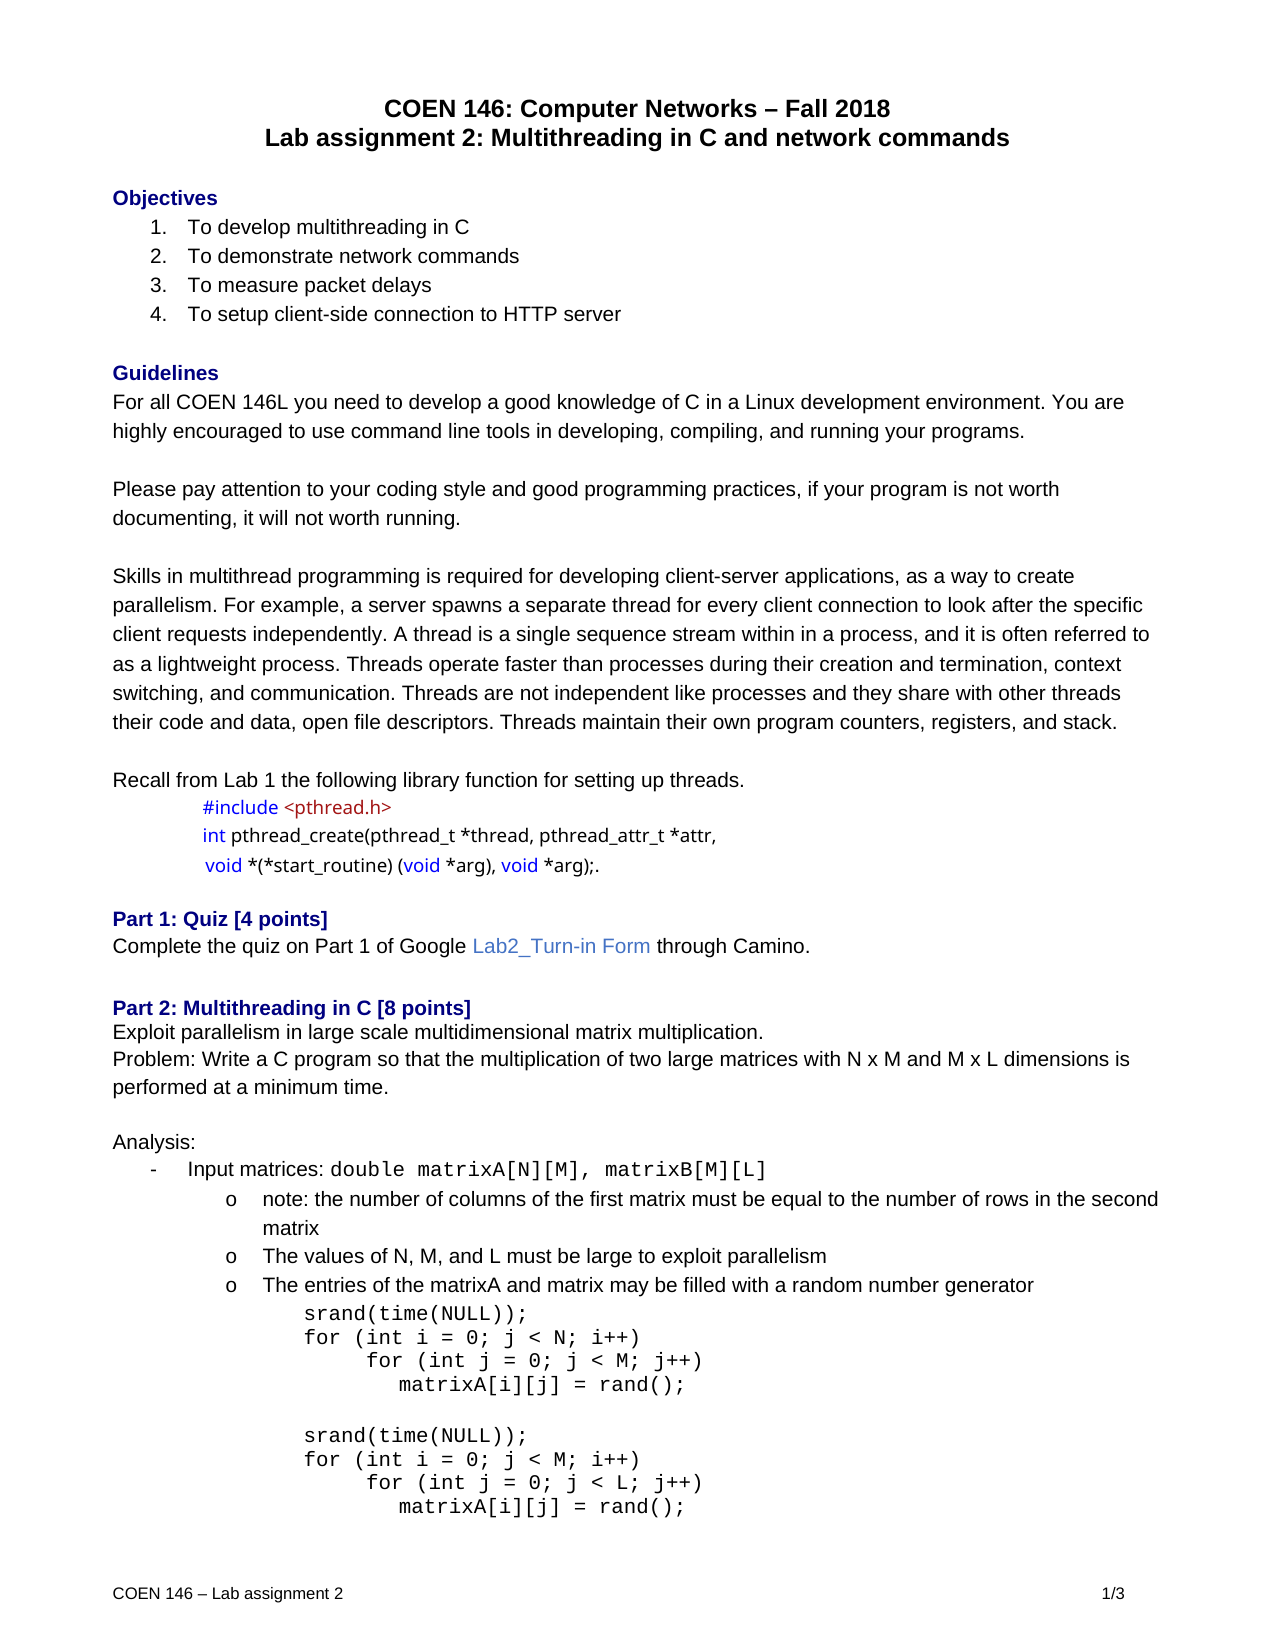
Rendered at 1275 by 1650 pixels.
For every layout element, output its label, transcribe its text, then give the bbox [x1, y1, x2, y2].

list for (int j = 0; j < M; j++) [187, 1350, 1162, 1374]
text Exploit parallelism in large scale multidimensional matrix multiplication. [112, 1019, 1162, 1043]
subtitle Guidelines [112, 355, 1162, 384]
subtitle For all COEN 146L you need to develop a good knowledge of C in a Linux development environment. You are highly encouraged to use command line tools in developing, compiling, and running your programs. [112, 384, 1162, 443]
subtitle Recall from Lab 1 the following library function for setting up threads. [112, 763, 1162, 792]
text matrixA[i][j] = rand(); [187, 1374, 1162, 1398]
text Analysis: [112, 1129, 1162, 1153]
subtitle Part 2: Multithreading in C [8 points] [112, 990, 1162, 1019]
text Problem: Write a C program so that the multiplication of two large matrices with N x M and M x L dimensions is performed at a minimum time. [112, 1047, 1162, 1098]
text Lab assignment 2: Multithreading in C and network commands [112, 122, 1162, 151]
subtitle Please pay attention to your coding style and good programming practices, if your program is not worth documenting, it will not worth running. [112, 472, 1162, 530]
text srand(time(NULL)); [187, 1425, 1162, 1449]
list Input matrices: double matrixA[N][M], matrixB[M][L] [150, 1157, 1162, 1183]
subtitle Skills in multithread programming is required for developing client-server applications, as a way to create parallelism. For example, a server spawns a separate thread for every client connection to look after the specific client requests independently. A thread is a single sequence stream within in a process, and it is often referred to as a lightweight process. Threads operate faster than processes during their creation and termination, context switching, and communication. Threads are not independent like processes and they share with other threads their code and data, open file descriptors. Threads maintain their own program counters, registers, and stack. [112, 559, 1162, 734]
subtitle COEN 146: Computer Networks – Fall 2018 [112, 94, 1162, 122]
list The entries of the matrixA and matrix may be filled with a random number generator [225, 1273, 1162, 1299]
list for (int i = 0; j < N; i++) [187, 1327, 1162, 1350]
list for (int i = 0; j < M; i++) [187, 1449, 1162, 1472]
text matrixA[i][j] = rand(); [187, 1496, 1162, 1520]
text srand(time(NULL)); [187, 1303, 1162, 1327]
list #include <pthread.h> [202, 792, 1162, 820]
text Part 1: Quiz [4 points] [112, 907, 1162, 931]
text Complete the quiz on Part 1 of Google Lab2_Turn-in Form through Camino. [112, 934, 1162, 958]
list int pthread_create(pthread_t *thread, pthread_attr_t *attr, [202, 820, 1162, 848]
text Objectives [112, 180, 1162, 209]
subtitle To setup client-side connection to HTTP server [150, 297, 1162, 326]
list The values of N, M, and L must be large to exploit parallelism [225, 1244, 1162, 1269]
subtitle void *(*start_routine) (void *arg), void *arg);. [112, 848, 1162, 877]
subtitle To demonstrate network commands [150, 239, 1162, 268]
list for (int j = 0; j < L; j++) [187, 1472, 1162, 1496]
list note: the number of columns of the first matrix must be equal to the number of rows in the second matrix [225, 1187, 1162, 1240]
subtitle To measure packet delays [150, 268, 1162, 297]
subtitle To develop multithreading in C [150, 209, 1162, 239]
